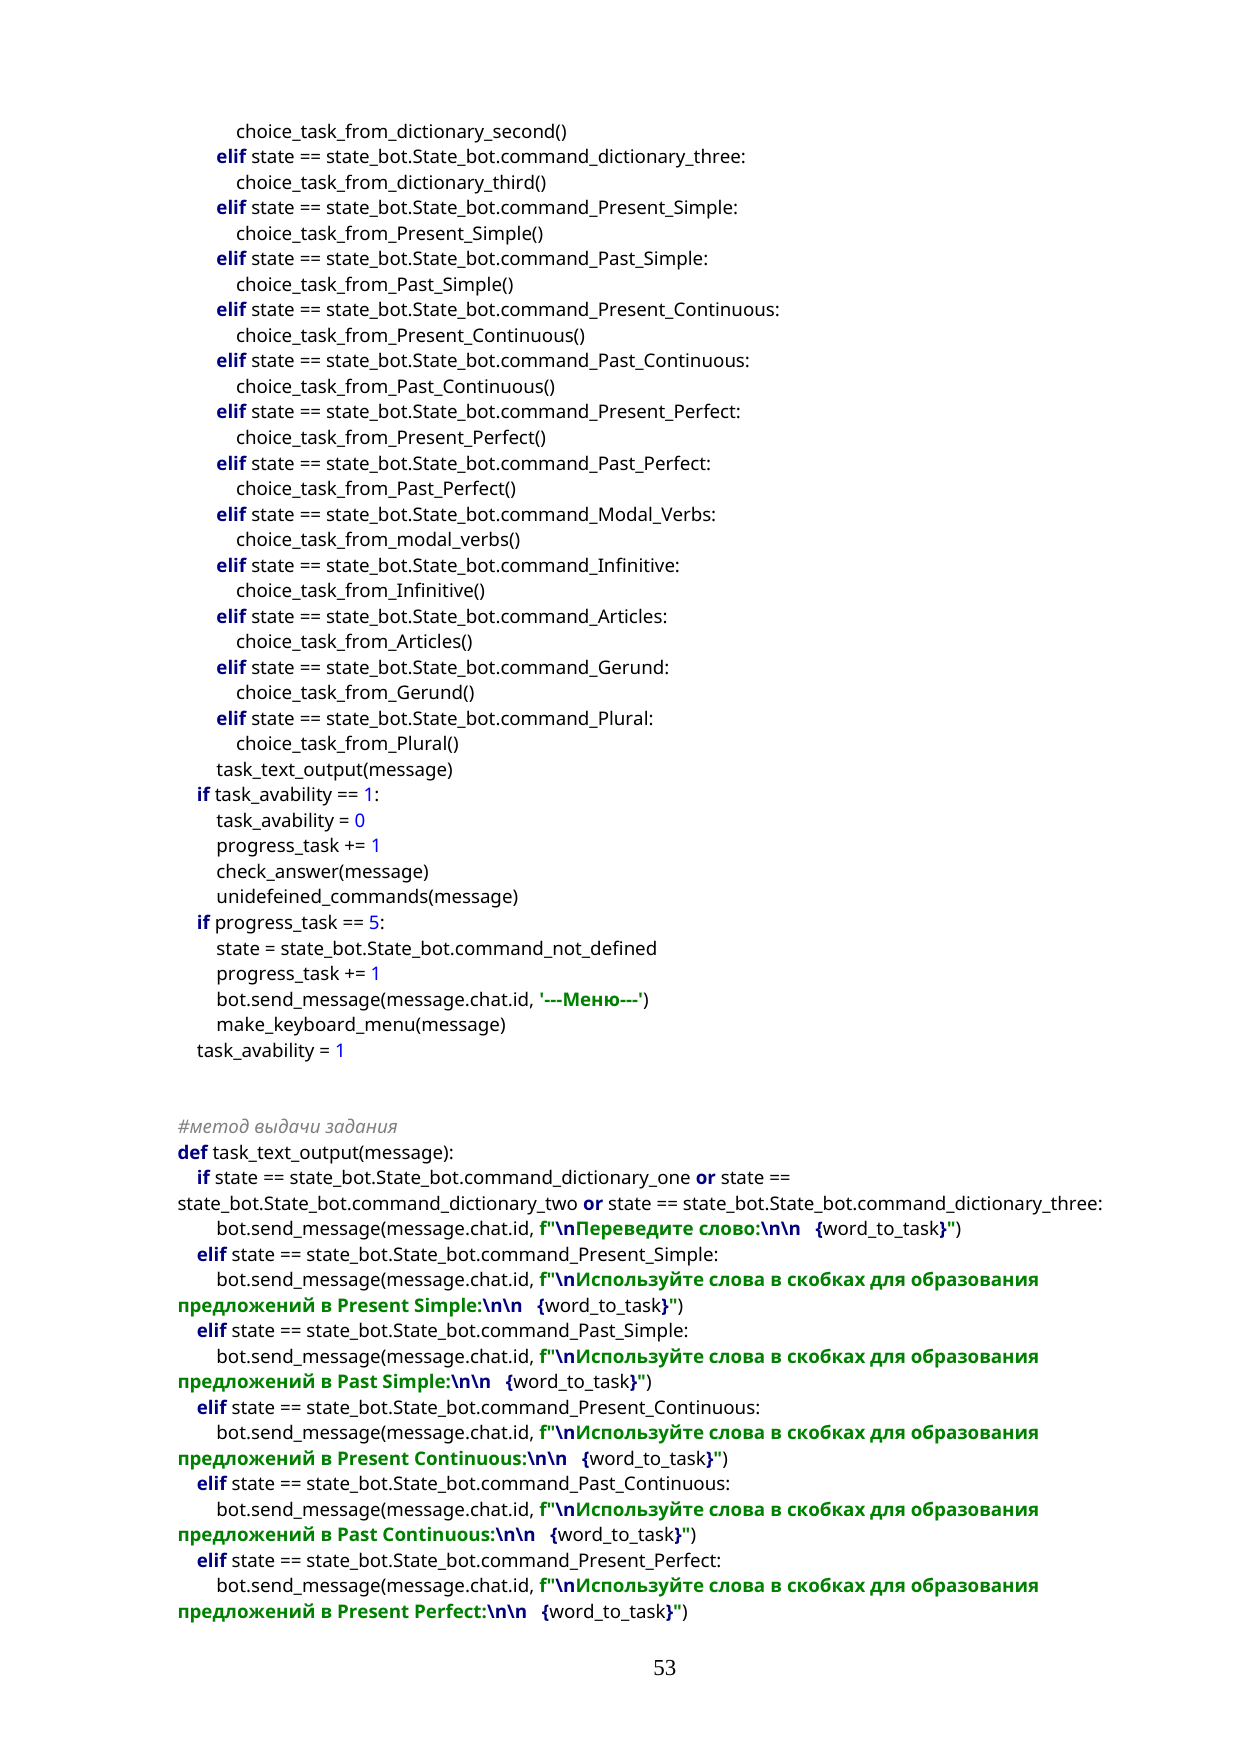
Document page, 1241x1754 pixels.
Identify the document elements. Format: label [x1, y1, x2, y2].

text [177, 118, 1152, 1624]
